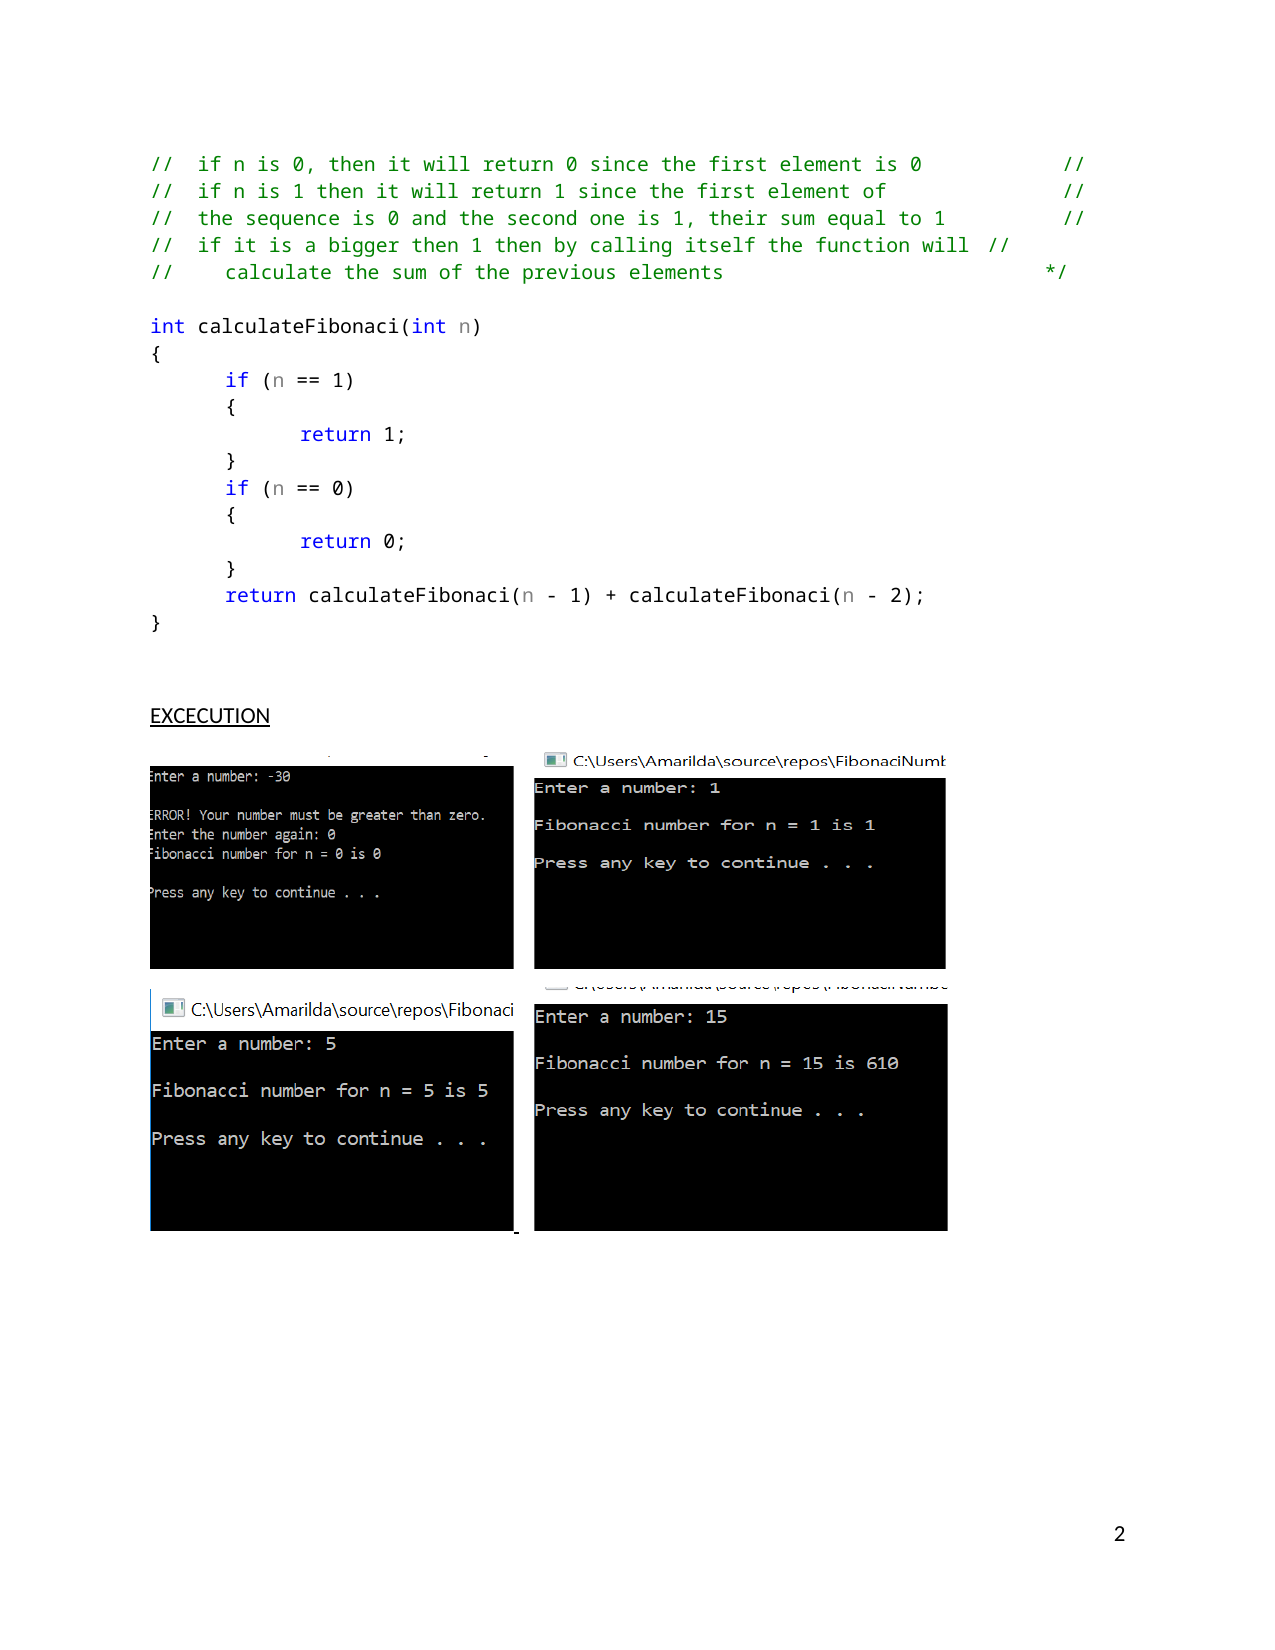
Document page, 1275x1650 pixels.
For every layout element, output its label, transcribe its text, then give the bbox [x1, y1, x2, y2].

text { [150, 393, 1125, 420]
text // calculate the sum of the previous elements */ [150, 258, 1125, 285]
picture [150, 756, 514, 969]
text // if n is 1 then it will return 1 since the first element of // [150, 177, 1125, 204]
text if (n == 0) [150, 474, 1125, 501]
picture [534, 748, 946, 969]
text if (n == 1) [150, 366, 1125, 393]
text } [150, 447, 1125, 474]
text return 0; [150, 528, 1125, 555]
text { [150, 501, 1125, 528]
text // if n is 0, then it will return 0 since the first element is 0 // [150, 150, 1125, 177]
text return 1; [150, 420, 1125, 447]
text return calculateFibonaci(n - 1) + calculateFibonaci(n - 2); [150, 582, 1125, 609]
text int calculateFibonaci(int n) [150, 312, 1125, 339]
text // if it is a bigger then 1 then by calling itself the function will // [150, 231, 1125, 258]
text } [150, 555, 1125, 582]
text { [150, 339, 1125, 366]
text // the sequence is 0 and the second one is 1, their sum equal to 1 // [150, 204, 1125, 231]
text EXCECUTION [150, 701, 1125, 729]
text } [150, 609, 1125, 636]
picture [534, 987, 948, 1231]
picture [150, 989, 514, 1231]
